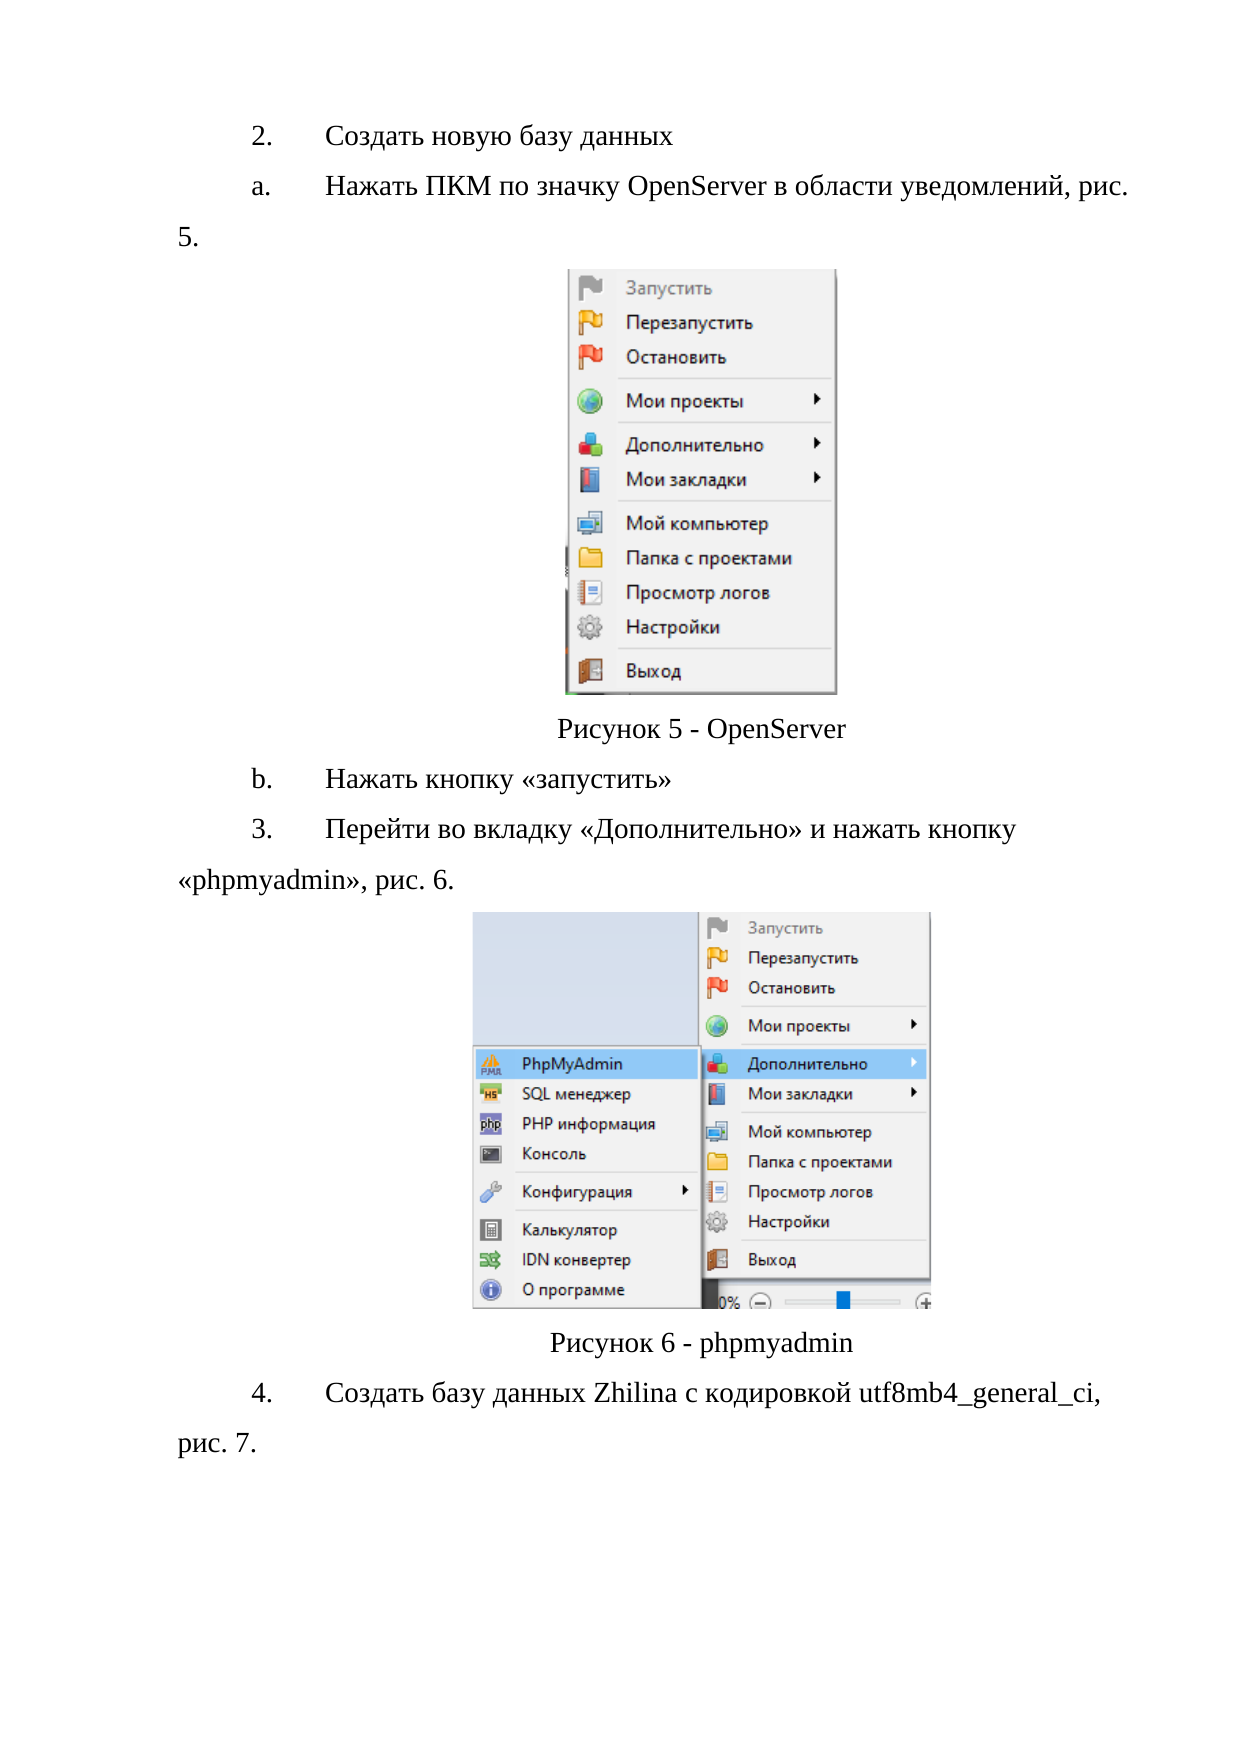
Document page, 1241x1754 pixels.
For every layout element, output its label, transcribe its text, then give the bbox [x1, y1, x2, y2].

list Нажать ПКМ по значку OpenServer в области уведомлений, рис. 5. [177, 168, 1152, 252]
list Рисунок 5 - OpenServer [177, 711, 1152, 744]
picture [472, 912, 932, 1309]
list Перейти во вкладку «Дополнительно» и нажать кнопку «phpmyadmin», рис. 6. [177, 812, 1152, 895]
list Рисунок 6 - phpmyadmin [177, 1325, 1152, 1358]
picture [565, 269, 838, 695]
list Нажать кнопку «запустить» [177, 761, 1152, 795]
list Создать базу данных Zhilina с кодировкой utf8mb4_general_ci, рис. 7. [177, 1375, 1152, 1459]
list Создать новую базу данных [177, 118, 1152, 152]
